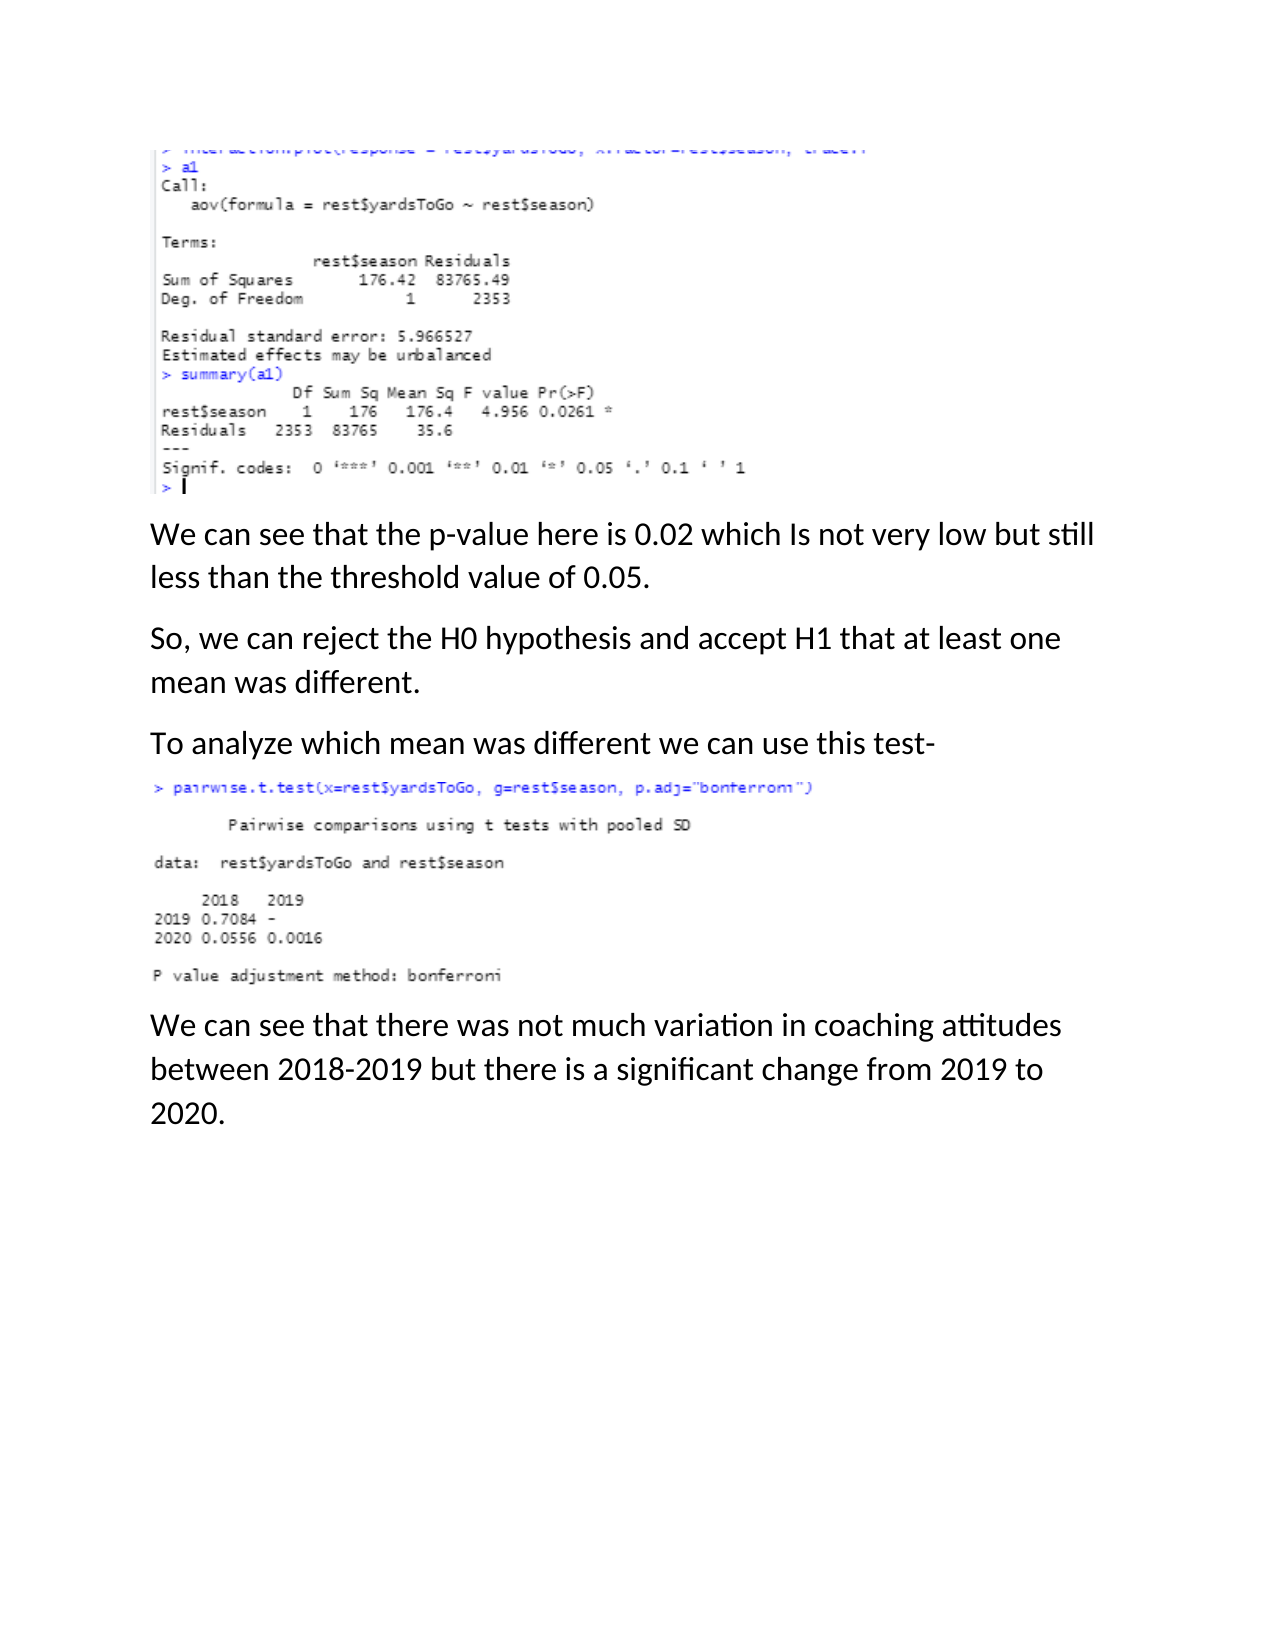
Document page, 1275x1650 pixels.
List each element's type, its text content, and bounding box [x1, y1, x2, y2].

picture [150, 782, 843, 986]
picture [150, 150, 868, 494]
text We can see that the p-value here is 0.02 which Is not very low but still less than the threshold value of 0.05. [150, 513, 1125, 597]
text So, we can reject the H0 hypothesis and accept H1 that at least one mean was different. [150, 617, 1125, 702]
text We can see that there was not much variation in coaching attitudes between 2018-2019 but there is a significant change from 2019 to 2020. [150, 1004, 1125, 1133]
text To analyze which mean was different we can use this test- [150, 722, 1125, 762]
